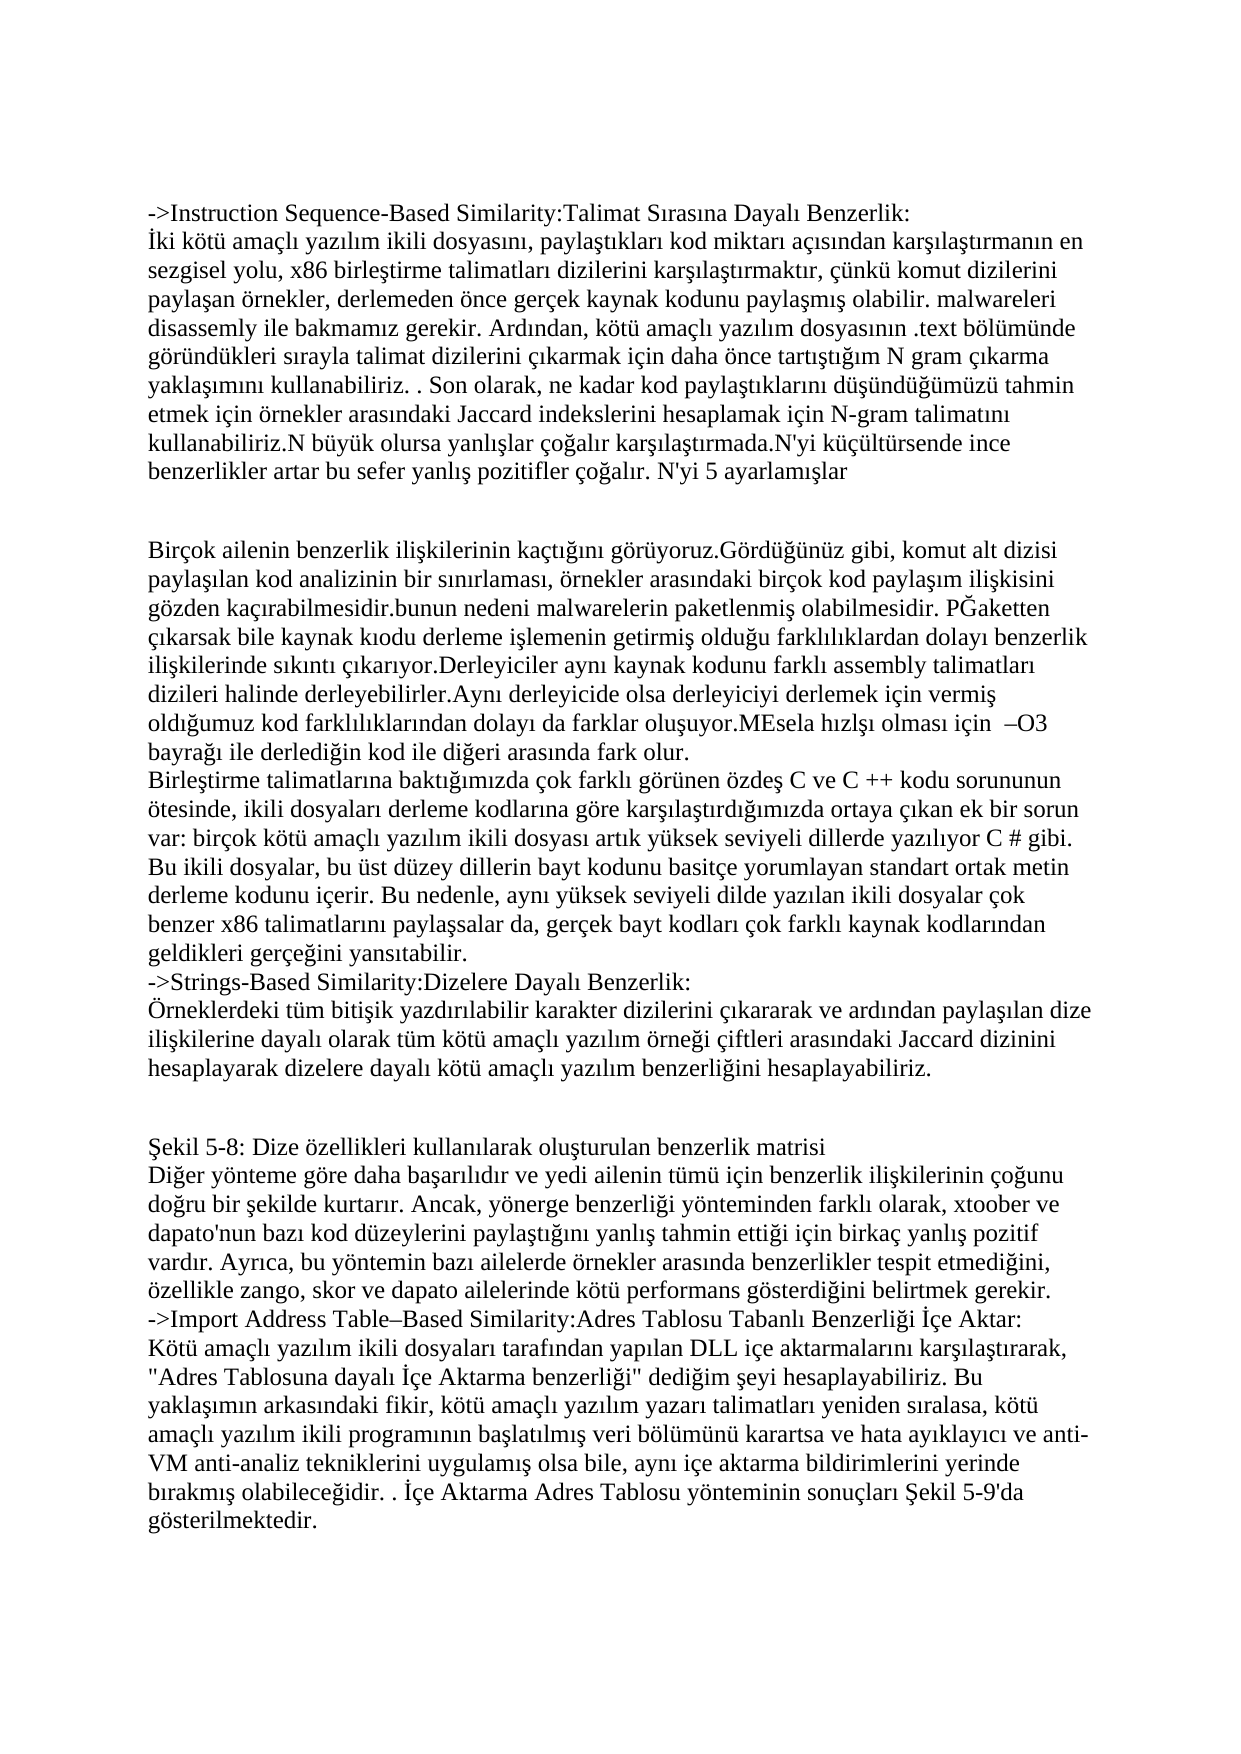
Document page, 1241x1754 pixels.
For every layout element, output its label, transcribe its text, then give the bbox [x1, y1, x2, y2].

text Kötü amaçlı yazılım ikili dosyaları tarafından yapılan DLL içe aktarmalarını karşılaştırarak, "Adres Tablosuna dayalı İçe Aktarma benzerliği" dediğim şeyi hesaplayabiliriz. Bu yaklaşımın arkasındaki fikir, kötü amaçlı yazılım yazarı talimatları yeniden sıralasa, kötü amaçlı yazılım ikili programının başlatılmış veri bölümünü karartsa ve hata ayıklayıcı ve anti-VM anti-analiz tekniklerini uygulamış olsa bile, aynı içe aktarma bildirimlerini yerinde bırakmış olabileceğidir. . İçe Aktarma Adres Tablosu yönteminin sonuçları Şekil 5-9'da gösterilmektedir. [148, 1333, 1093, 1534]
text ->Instruction Sequence-Based Similarity:Talimat Sırasına Dayalı Benzerlik: [148, 198, 1093, 226]
text Birleştirme talimatlarına baktığımızda çok farklı görünen özdeş C ve C ++ kodu sorununun ötesinde, ikili dosyaları derleme kodlarına göre karşılaştırdığımızda ortaya çıkan ek bir sorun var: birçok kötü amaçlı yazılım ikili dosyası artık yüksek seviyeli dillerde yazılıyor C # gibi. Bu ikili dosyalar, bu üst düzey dillerin bayt kodunu basitçe yorumlayan standart ortak metin derleme kodunu içerir. Bu nedenle, aynı yüksek seviyeli dilde yazılan ikili dosyalar çok benzer x86 talimatlarını paylaşsalar da, gerçek bayt kodları çok farklı kaynak kodlarından geldikleri gerçeğini yansıtabilir. [148, 765, 1093, 967]
text Şekil 5-8: Dize özellikleri kullanılarak oluşturulan benzerlik matrisi [148, 1132, 1093, 1160]
text Örneklerdeki tüm bitişik yazdırılabilir karakter dizilerini çıkararak ve ardından paylaşılan dize ilişkilerine dayalı olarak tüm kötü amaçlı yazılım örneği çiftleri arasındaki Jaccard dizinini hesaplayarak dizelere dayalı kötü amaçlı yazılım benzerliğini hesaplayabiliriz. [148, 995, 1093, 1082]
text İki kötü amaçlı yazılım ikili dosyasını, paylaştıkları kod miktarı açısından karşılaştırmanın en sezgisel yolu, x86 birleştirme talimatları dizilerini karşılaştırmaktır, çünkü komut dizilerini paylaşan örnekler, derlemeden önce gerçek kaynak kodunu paylaşmış olabilir. malwareleri disassemly ile bakmamız gerekir. Ardından, kötü amaçlı yazılım dosyasının .text bölümünde göründükleri sırayla talimat dizilerini çıkarmak için daha önce tartıştığım N gram çıkarma yaklaşımını kullanabiliriz. . Son olarak, ne kadar kod paylaştıklarını düşündüğümüzü tahmin etmek için örnekler arasındaki Jaccard indekslerini hesaplamak için N-gram talimatını kullanabiliriz.N büyük olursa yanlışlar çoğalır karşılaştırmada.N'yi küçültürsende ince benzerlikler artar bu sefer yanlış pozitifler çoğalır. N'yi 5 ayarlamışlar [148, 226, 1093, 485]
text Diğer yönteme göre daha başarılıdır ve yedi ailenin tümü için benzerlik ilişkilerinin çoğunu doğru bir şekilde kurtarır. Ancak, yönerge benzerliği yönteminden farklı olarak, xtoober ve dapato'nun bazı kod düzeylerini paylaştığını yanlış tahmin ettiği için birkaç yanlış pozitif vardır. Ayrıca, bu yöntemin bazı ailelerde örnekler arasında benzerlikler tespit etmediğini, özellikle zango, skor ve dapato ailelerinde kötü performans gösterdiğini belirtmek gerekir. [148, 1160, 1093, 1304]
text Birçok ailenin benzerlik ilişkilerinin kaçtığını görüyoruz.Gördüğünüz gibi, komut alt dizisi paylaşılan kod analizinin bir sınırlaması, örnekler arasındaki birçok kod paylaşım ilişkisini gözden kaçırabilmesidir.bunun nedeni malwarelerin paketlenmiş olabilmesidir. PĞaketten çıkarsak bile kaynak kıodu derleme işlemenin getirmiş olduğu farklılıklardan dolayı benzerlik ilişkilerinde sıkıntı çıkarıyor.Derleyiciler aynı kaynak kodunu farklı assembly talimatları dizileri halinde derleyebilirler.Aynı derleyicide olsa derleyiciyi derlemek için vermiş oldığumuz kod farklılıklarından dolayı da farklar oluşuyor.MEsela hızlşı olması için –O3 bayrağı ile derlediğin kod ile diğeri arasında fark olur. [148, 535, 1093, 765]
text ->Import Address Table–Based Similarity:Adres Tablosu Tabanlı Benzerliği İçe Aktar: [148, 1304, 1093, 1333]
text ->Strings-Based Similarity:Dizelere Dayalı Benzerlik: [148, 967, 1093, 995]
